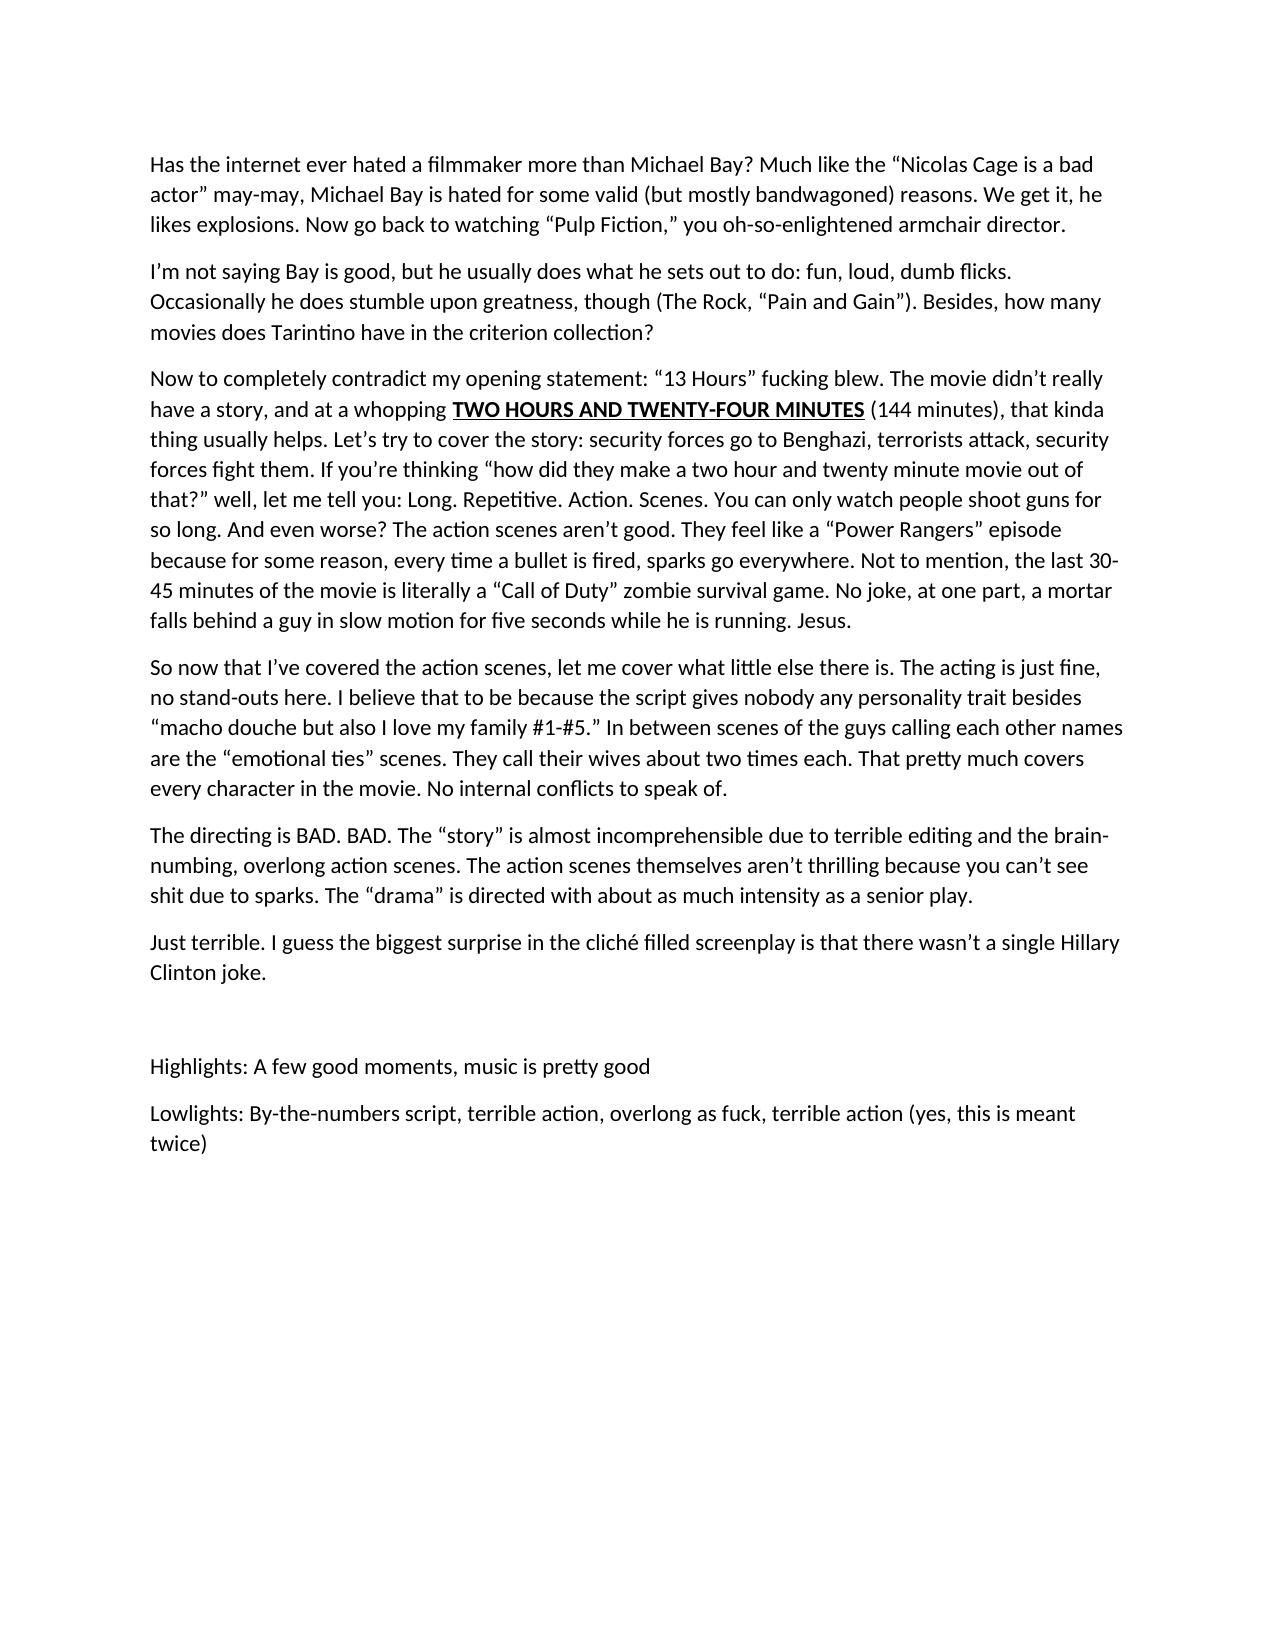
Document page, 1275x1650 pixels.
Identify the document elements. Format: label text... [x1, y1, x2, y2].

text Now to completely contradict my opening statement: “13 Hours” fucking blew. The movie didn’t really have a story, and at a whopping TWO HOURS AND TWENTY-FOUR MINUTES (144 minutes), that kinda thing usually helps. Let’s try to cover the story: security forces go to Benghazi, terrorists attack, security forces fight them. If you’re thinking “how did they make a two hour and twenty minute movie out of that?” well, let me tell you: Long. Repetitive. Action. Scenes. You can only watch people shoot guns for so long. And even worse? The action scenes aren’t good. They feel like a “Power Rangers” episode because for some reason, every time a bullet is fired, sparks go everywhere. Not to mention, the last 30-45 minutes of the movie is literally a “Call of Duty” zombie survival game. No joke, at one part, a mortar falls behind a guy in slow motion for five seconds while he is running. Jesus. [150, 364, 1125, 634]
text Lowlights: By-the-numbers script, terrible action, overlong as fuck, terrible action (yes, this is meant twice) [150, 1099, 1125, 1157]
text So now that I’ve covered the action scenes, let me cover what little else there is. The acting is just fine, no stand-outs here. I believe that to be because the script gives nobody any personality trait besides “macho douche but also I love my family #1-#5.” In between scenes of the guys calling each other names are the “emotional ties” scenes. They call their wives about two times each. That pretty much covers every character in the movie. No internal conflicts to speak of. [150, 653, 1125, 802]
text Just terrible. I guess the biggest surprise in the cliché filled screenplay is that there wasn’t a single Hillary Clinton joke. [150, 928, 1125, 986]
text Highlights: A few good moments, music is pretty good [150, 1052, 1125, 1080]
text Has the internet ever hated a filmmaker more than Michael Bay? Much like the “Nicolas Cage is a bad actor” may-may, Michael Bay is hated for some valid (but mostly bandwagoned) reasons. We get it, he likes explosions. Now go back to watching “Pulp Fiction,” you oh-so-enlightened armchair director. [150, 150, 1125, 238]
text The directing is BAD. BAD. The “story” is almost incomprehensible due to terrible editing and the brain-numbing, overlong action scenes. The action scenes themselves aren’t thrilling because you can’t see shit due to sparks. The “drama” is directed with about as much intensity as a senior play. [150, 821, 1125, 909]
text I’m not saying Bay is good, but he usually does what he sets out to do: fun, loud, dumb flicks. Occasionally he does stumble upon greatness, though (The Rock, “Pain and Gain”). Besides, how many movies does Tarintino have in the criterion collection? [150, 257, 1125, 346]
